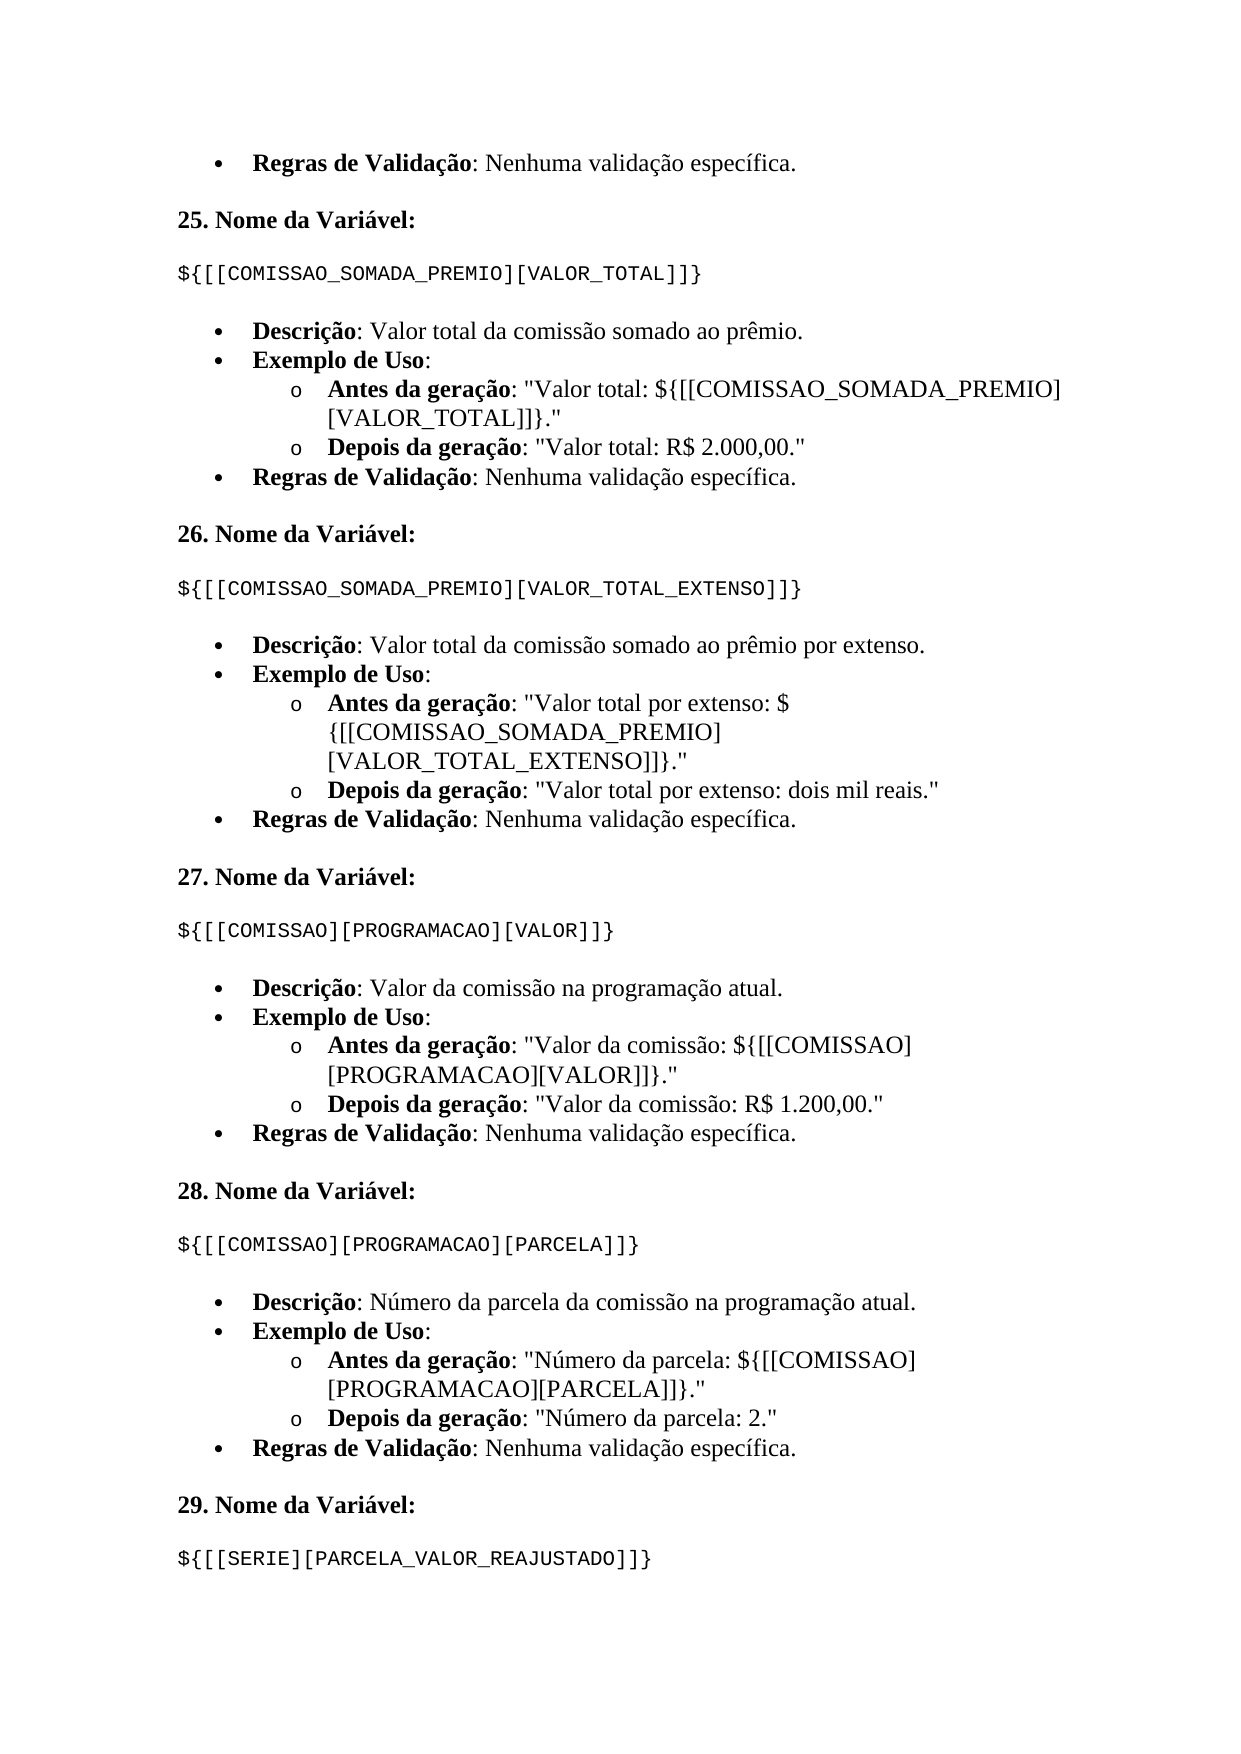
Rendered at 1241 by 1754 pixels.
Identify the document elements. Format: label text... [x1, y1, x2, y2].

list Regras de Validação: Nenhuma validação específica. [215, 804, 1063, 833]
list Exemplo de Uso: [215, 345, 1063, 374]
list Descrição: Valor da comissão na programação atual. [215, 973, 1063, 1002]
text ${[[COMISSAO][PROGRAMACAO][VALOR]]} [177, 920, 1063, 944]
list Depois da geração: "Número da parcela: 2." [290, 1403, 1063, 1433]
list Regras de Validação: Nenhuma validação específica. [215, 1118, 1063, 1147]
text 25. Nome da Variável: [177, 206, 1063, 234]
list Descrição: Número da parcela da comissão na programação atual. [215, 1287, 1063, 1316]
text ${[[COMISSAO_SOMADA_PREMIO][VALOR_TOTAL_EXTENSO]]} [177, 577, 1063, 601]
list Descrição: Valor total da comissão somado ao prêmio. [215, 316, 1063, 345]
text ${[[COMISSAO][PROGRAMACAO][PARCELA]]} [177, 1234, 1063, 1258]
list Exemplo de Uso: [215, 659, 1063, 688]
list Regras de Validação: Nenhuma validação específica. [215, 148, 1063, 176]
text 26. Nome da Variável: [177, 519, 1063, 548]
list Descrição: Valor total da comissão somado ao prêmio por extenso. [215, 630, 1063, 659]
list Antes da geração: "Valor total: ${[[COMISSAO_SOMADA_PREMIO][VALOR_TOTAL]]}." [290, 374, 1063, 432]
text ${[[COMISSAO_SOMADA_PREMIO][VALOR_TOTAL]]} [177, 263, 1063, 287]
text 28. Nome da Variável: [177, 1176, 1063, 1205]
text 27. Nome da Variável: [177, 862, 1063, 891]
text ${[[SERIE][PARCELA_VALOR_REAJUSTADO]]} [177, 1548, 1063, 1572]
list Regras de Validação: Nenhuma validação específica. [215, 1433, 1063, 1461]
text 29. Nome da Variável: [177, 1491, 1063, 1519]
list Regras de Validação: Nenhuma validação específica. [215, 462, 1063, 490]
list Exemplo de Uso: [215, 1002, 1063, 1031]
list Depois da geração: "Valor total: R$ 2.000,00." [290, 432, 1063, 462]
list Antes da geração: "Número da parcela: ${[[COMISSAO][PROGRAMACAO][PARCELA]]}." [290, 1345, 1063, 1403]
list Antes da geração: "Valor da comissão: ${[[COMISSAO][PROGRAMACAO][VALOR]]}." [290, 1031, 1063, 1089]
list Depois da geração: "Valor total por extenso: dois mil reais." [290, 775, 1063, 804]
list Antes da geração: "Valor total por extenso: ${[[COMISSAO_SOMADA_PREMIO][VALOR_TOTAL_EXTENSO]]}." [290, 688, 1063, 775]
list Exemplo de Uso: [215, 1316, 1063, 1345]
list Depois da geração: "Valor da comissão: R$ 1.200,00." [290, 1089, 1063, 1118]
